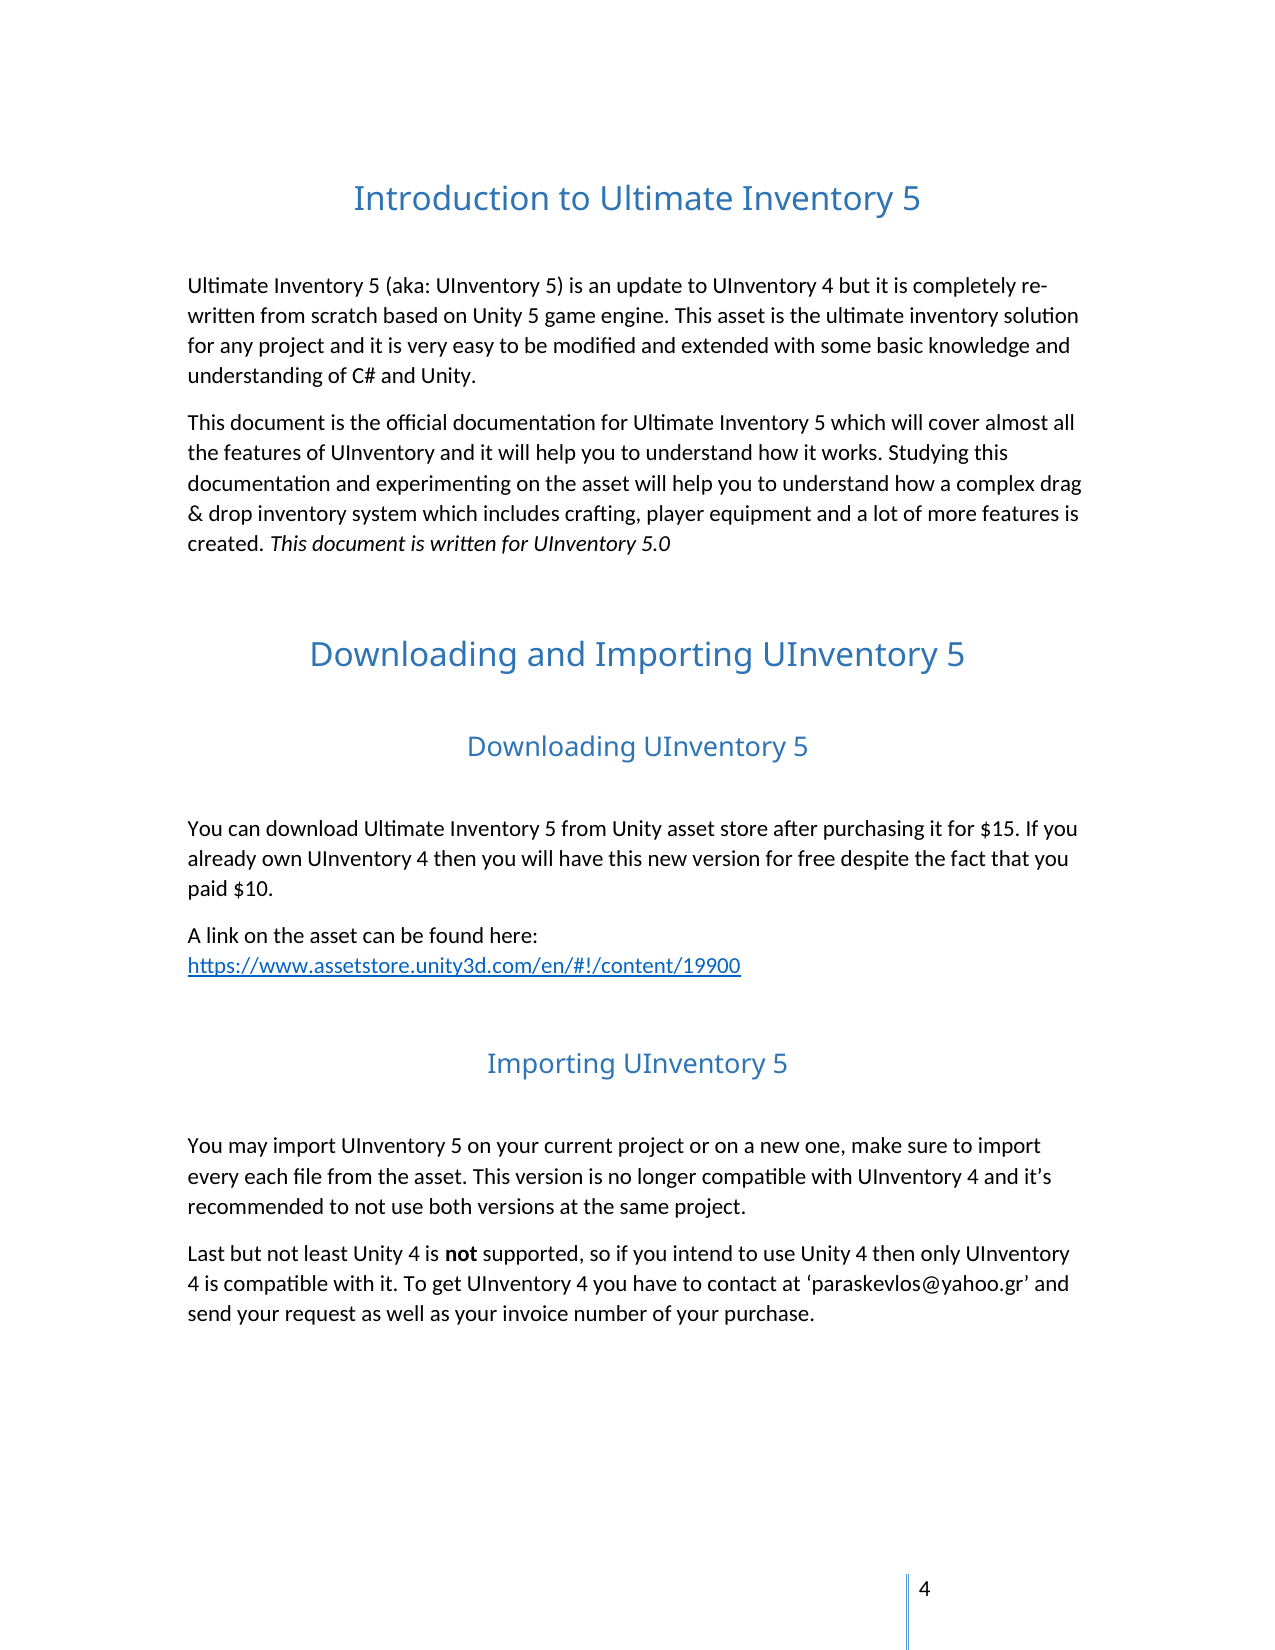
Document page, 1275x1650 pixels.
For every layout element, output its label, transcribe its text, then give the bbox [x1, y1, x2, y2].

text You can download Ultimate Inventory 5 from Unity asset store after purchasing it for $15. If you already own UInventory 4 then you will have this new version for free despite the fact that you paid $10. [187, 814, 1087, 902]
subtitle Importing UInventory 5 [187, 1045, 1087, 1082]
text A link on the asset can be found here: https://www.assetstore.unity3d.com/en/#!/content/19900 [187, 921, 1087, 979]
subtitle Downloading and Importing UInventory 5 [187, 631, 1087, 677]
subtitle Downloading UInventory 5 [187, 727, 1087, 764]
text Last but not least Unity 4 is not supported, so if you intend to use Unity 4 then only UInventory 4 is compatible with it. To get UInventory 4 you have to contact at ‘paraskevlos@yahoo.gr’ and send your request as well as your invoice number of your purchase. [187, 1239, 1087, 1327]
text You may import UInventory 5 on your current project or on a new one, make sure to import every each file from the asset. This version is no longer compatible with UInventory 4 and it’s recommended to not use both versions at the same project. [187, 1132, 1087, 1220]
text This document is the official documentation for Ultimate Inventory 5 which will cover almost all the features of UInventory and it will help you to understand how it works. Studying this documentation and experimenting on the asset will help you to understand how a complex drag & drop inventory system which includes crafting, player equipment and a lot of more features is created. This document is written for UInventory 5.0 [187, 408, 1087, 557]
subtitle Introduction to Ultimate Inventory 5 [187, 175, 1087, 220]
text Ultimate Inventory 5 (aka: UInventory 5) is an update to UInventory 4 but it is completely re-written from scratch based on Unity 5 game engine. This asset is the ultimate inventory solution for any project and it is very easy to be modified and extended with some basic knowledge and understanding of C# and Unity. [187, 271, 1087, 389]
